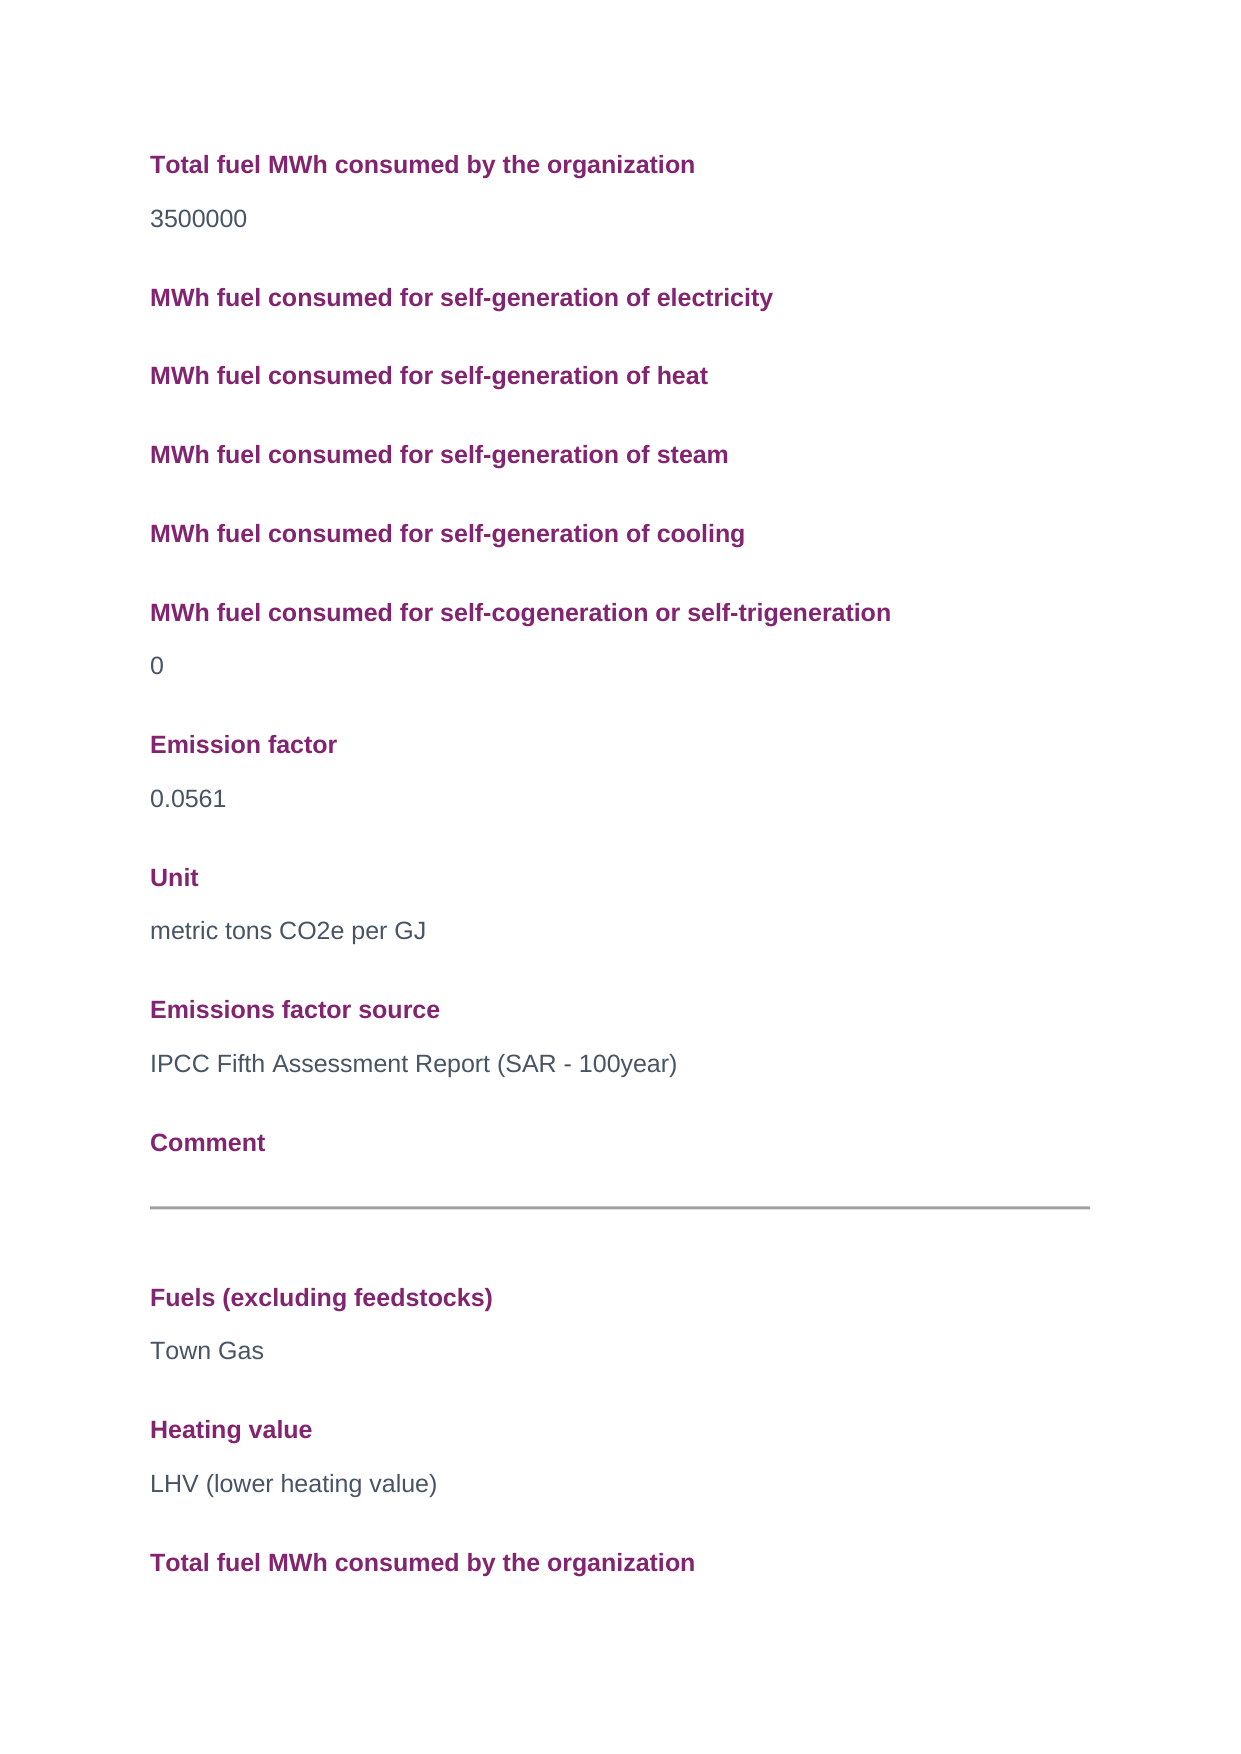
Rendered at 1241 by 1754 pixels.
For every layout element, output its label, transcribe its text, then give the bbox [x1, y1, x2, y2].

text 0.0561 [150, 784, 1090, 812]
subtitle MWh fuel consumed for self-generation of electricity [150, 282, 1090, 311]
subtitle Heating value [150, 1415, 1090, 1444]
subtitle Total fuel MWh consumed by the organization [150, 150, 1090, 179]
subtitle Fuels (excluding feedstocks) [150, 1283, 1090, 1311]
subtitle MWh fuel consumed for self-cogeneration or self-trigeneration [150, 597, 1090, 626]
subtitle Emissions factor source [150, 995, 1090, 1024]
text LHV (lower heating value) [150, 1469, 1090, 1498]
subtitle Emission factor [150, 730, 1090, 759]
text 0 [150, 651, 1090, 680]
subtitle Total fuel MWh consumed by the organization [150, 1548, 1090, 1576]
text 3500000 [150, 204, 1090, 232]
text IPCC Fifth Assessment Report (SAR - 100year) [150, 1049, 1090, 1077]
text metric tons CO2e per GJ [150, 916, 1090, 945]
subtitle MWh fuel consumed for self-generation of cooling [150, 519, 1090, 547]
subtitle MWh fuel consumed for self-generation of heat [150, 361, 1090, 390]
subtitle Unit [150, 862, 1090, 891]
text Town Gas [150, 1336, 1090, 1365]
subtitle Comment [150, 1127, 1090, 1156]
subtitle MWh fuel consumed for self-generation of steam [150, 440, 1090, 469]
